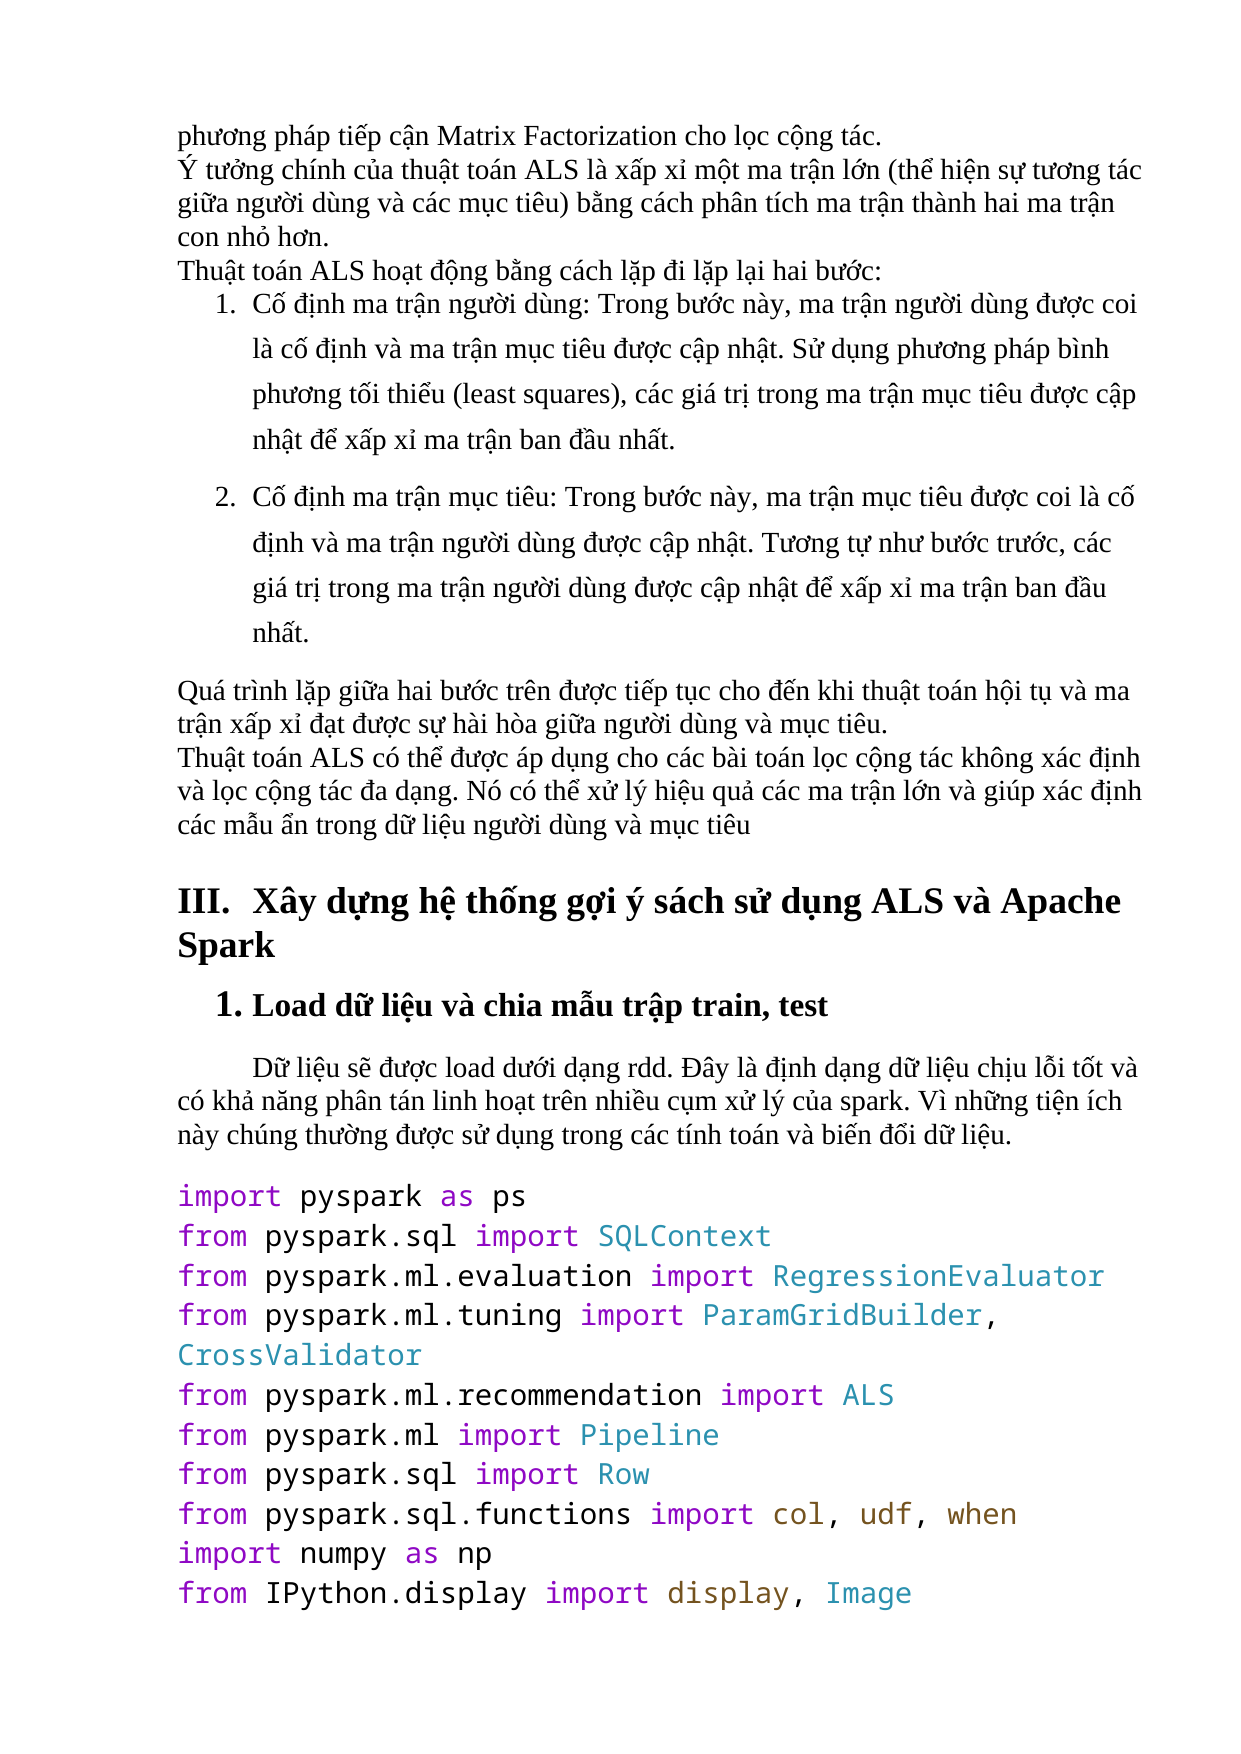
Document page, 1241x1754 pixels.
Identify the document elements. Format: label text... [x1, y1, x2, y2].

text import numpy as np [177, 1533, 1152, 1572]
list Cố định ma trận mục tiêu: Trong bước này, ma trận mục tiêu được coi là cố định và ma trận người dùng được cập nhật. Tương tự như bước trước, các giá trị trong ma trận người dùng được cập nhật để xấp xỉ ma trận ban đầu nhất. [214, 479, 1152, 649]
text from pyspark.sql import Row [177, 1453, 1152, 1493]
text Ý tưởng chính của thuật toán ALS là xấp xỉ một ma trận lớn (thể hiện sự tương tác giữa người dùng và các mục tiêu) bằng cách phân tích ma trận thành hai ma trận con nhỏ hơn. [177, 152, 1152, 253]
text import pyspark as ps [177, 1176, 1152, 1215]
text from pyspark.ml.tuning import ParamGridBuilder, CrossValidator [177, 1295, 1152, 1374]
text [177, 118, 1152, 152]
text from pyspark.sql.functions import col, udf, when [177, 1493, 1152, 1533]
list Cố định ma trận người dùng: Trong bước này, ma trận người dùng được coi là cố định và ma trận mục tiêu được cập nhật. Sử dụng phương pháp bình phương tối thiểu (least squares), các giá trị trong ma trận mục tiêu được cập nhật để xấp xỉ ma trận ban đầu nhất. [214, 286, 1152, 455]
text from pyspark.ml.evaluation import RegressionEvaluator [177, 1255, 1152, 1295]
text III. Xây dựng hệ thống gợi ý sách sử dụng ALS và Apache Spark [177, 879, 1152, 965]
text Thuật toán ALS có thể được áp dụng cho các bài toán lọc cộng tác không xác định và lọc cộng tác đa dạng. Nó có thể xử lý hiệu quả các ma trận lớn và giúp xác định các mẫu ẩn trong dữ liệu người dùng và mục tiêu [177, 740, 1152, 841]
text from pyspark.ml import Pipeline [177, 1414, 1152, 1453]
text Thuật toán ALS hoạt động bằng cách lặp đi lặp lại hai bước: [177, 253, 1152, 286]
text from IPython.display import display, Image [177, 1572, 1152, 1612]
text from pyspark.ml.recommendation import ALS [177, 1374, 1152, 1414]
text from pyspark.sql import SQLContext [177, 1215, 1152, 1255]
text Dữ liệu sẽ được load dưới dạng rdd. Đây là định dạng dữ liệu chịu lỗi tốt và có khả năng phân tán linh hoạt trên nhiều cụm xử lý của spark. Vì những tiện ích này chúng thường được sử dụng trong các tính toán và biến đổi dữ liệu. [177, 1050, 1152, 1151]
list Load dữ liệu và chia mẫu trập train, test [214, 982, 1152, 1025]
text Quá trình lặp giữa hai bước trên được tiếp tục cho đến khi thuật toán hội tụ và ma trận xấp xỉ đạt được sự hài hòa giữa người dùng và mục tiêu. [177, 673, 1152, 740]
